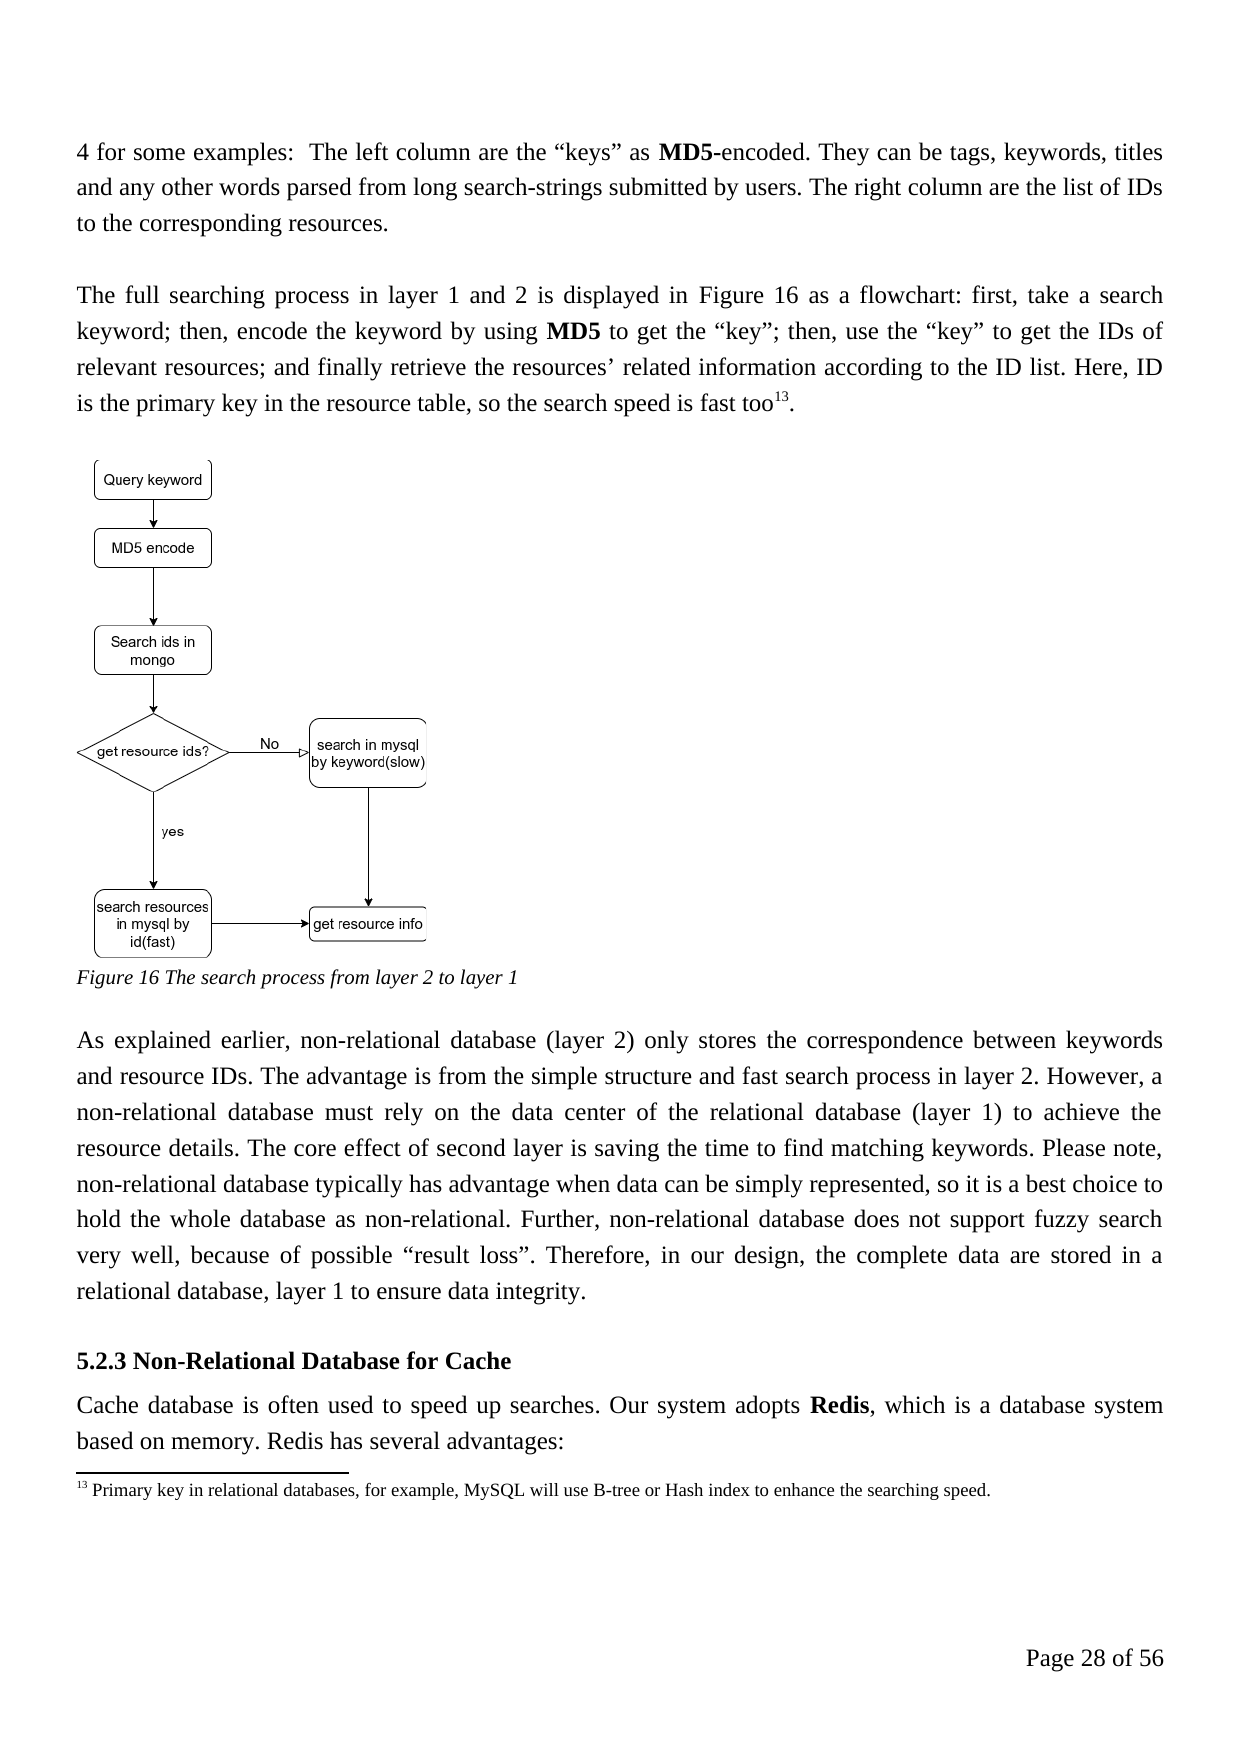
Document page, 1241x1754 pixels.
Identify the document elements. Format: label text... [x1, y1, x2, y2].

text As explained earlier, non-relational database (layer 2) only stores the correspondence between keywords and resource IDs. The advantage is from the simple structure and fast search process in layer 2. However, a non-relational database must rely on the data center of the relational database (layer 1) to achieve the resource details. The core effect of second layer is saving the time to find matching keywords. Please note, non-relational database typically has advantage when data can be simply represented, so it is a best choice to hold the whole database as non-relational. Further, non-relational database does not support fuzzy search very well, because of possible “result loss”. Therefore, in our design, the complete data are stored in a relational database, layer 1 to ensure data integrity. [76, 1025, 1164, 1305]
subtitle 5.2.3 Non-Relational Database for Cache [76, 1346, 1164, 1374]
text Figure 16 The search process from layer 2 to layer 1 [76, 965, 1164, 989]
text The full searching process in layer 1 and 2 is displayed in Figure 16 as a flowchart: first, take a search keyword; then, encode the keyword by using MD5 to get the “key”; then, use the “key” to get the IDs of relevant resources; and finally retrieve the resources’ related information according to the ID list. Here, ID is the primary key in the resource table, so the search speed is fast too. [76, 280, 1164, 417]
text Cache database is often used to speed up searches. Our system adopts Redis, which is a database system based on memory. Redis has several advantages: [76, 1390, 1164, 1455]
picture [76, 460, 427, 958]
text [76, 137, 1164, 237]
